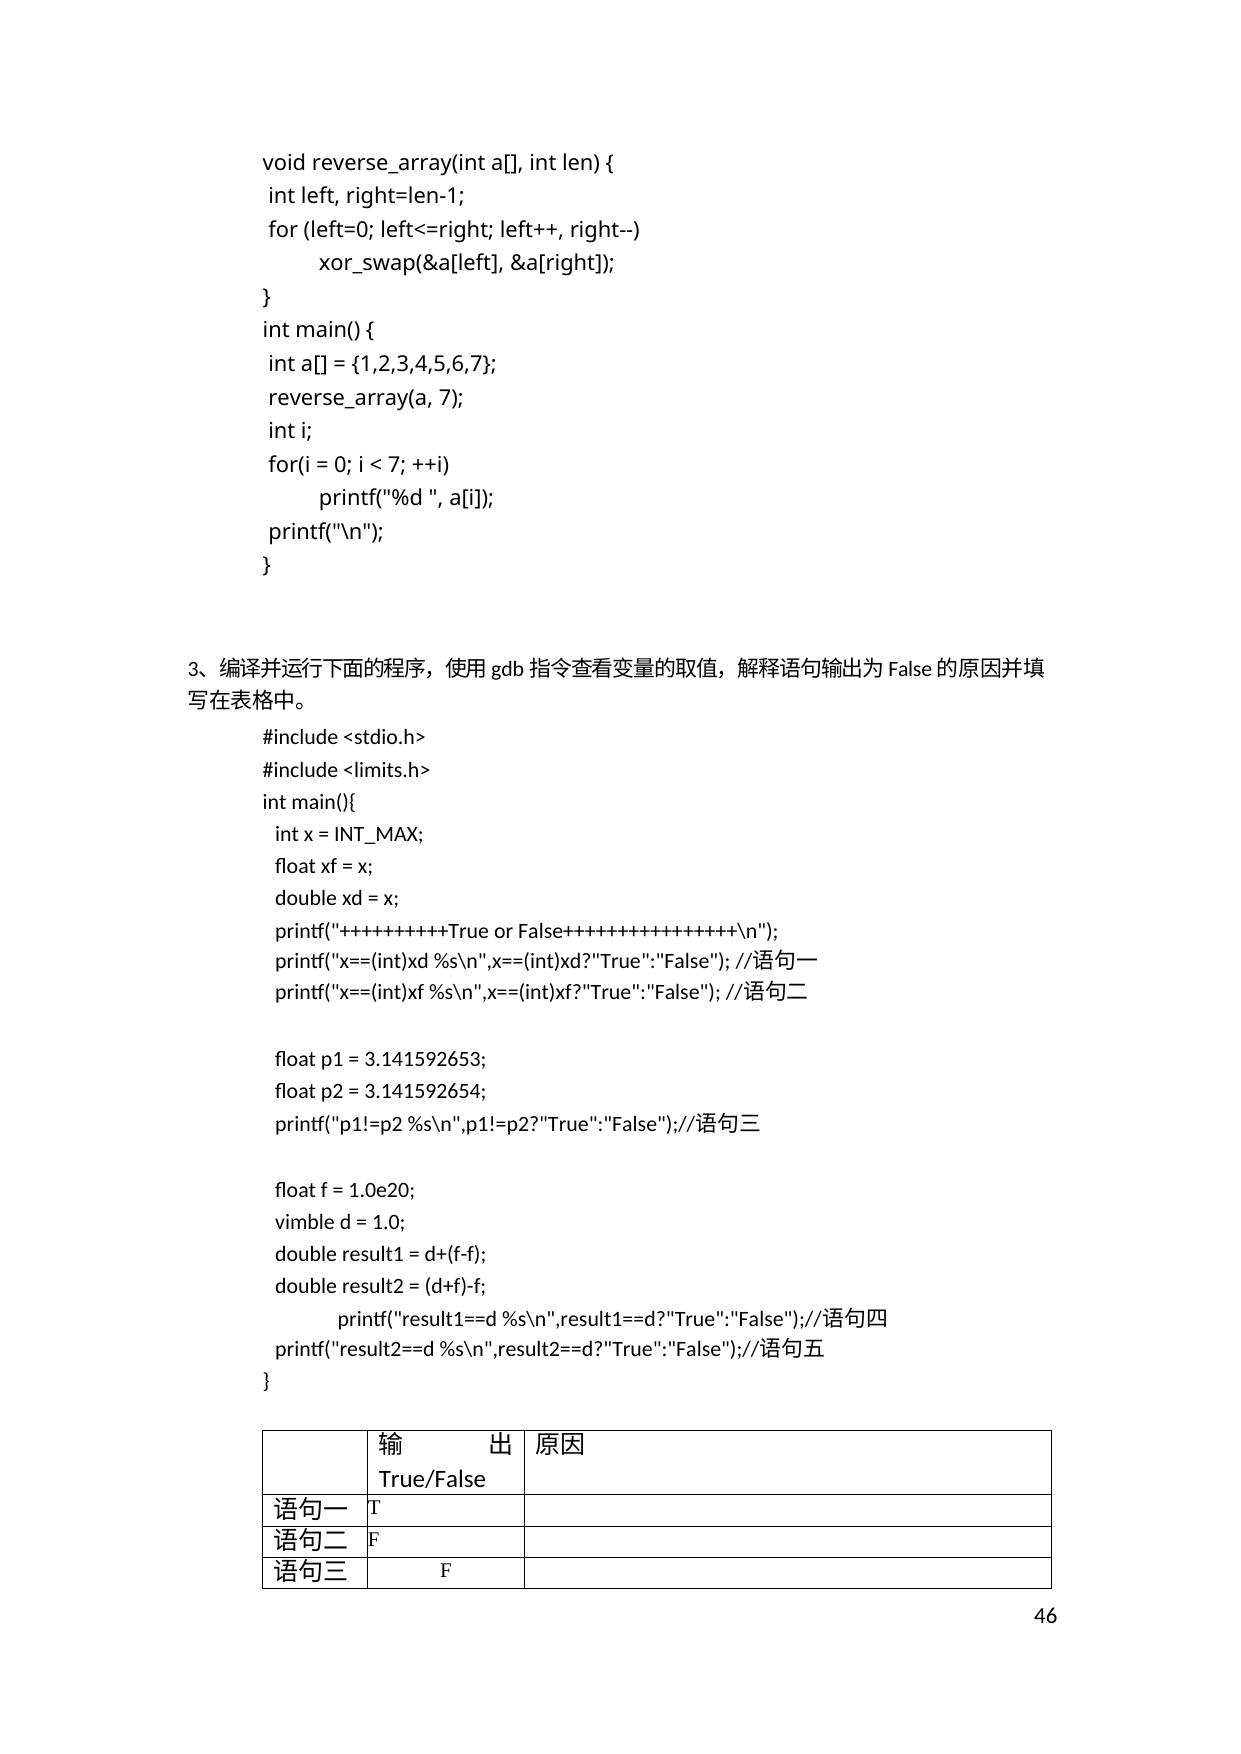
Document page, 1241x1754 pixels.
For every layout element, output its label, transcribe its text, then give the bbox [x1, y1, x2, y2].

text printf("\n"); [262, 516, 1065, 546]
table_cell 语句一 [263, 1495, 367, 1526]
table_cell 语句三 [263, 1558, 367, 1588]
text } [262, 1368, 1065, 1394]
text int main() { [262, 314, 1065, 344]
table_header 输 出 True/False [368, 1431, 524, 1494]
table_header 原因 [525, 1431, 1051, 1494]
table_header [263, 1431, 367, 1494]
table_cell F [368, 1527, 524, 1557]
text float p1 = 3.141592653; float p2 = 3.141592654; [275, 1045, 488, 1104]
text #include <limits.h> int main(){ [262, 756, 432, 815]
text reverse_array(a, 7); [262, 382, 1065, 411]
text for(i = 0; i < 7; ++i) [262, 449, 1065, 478]
text printf("%d ", a[i]); [262, 482, 1065, 512]
text double result1 = d+(f-f); double result2 = (d+f)-f; [275, 1240, 488, 1299]
text int a[] = {1,2,3,4,5,6,7}; [262, 348, 1065, 378]
text int x = INT_MAX; float xf = x; double xd = x; [275, 820, 426, 911]
text } [262, 281, 1065, 311]
text float f = 1.0e20; vimble d = 1.0; [275, 1176, 417, 1235]
text printf("p1!=p2 %s\n",p1!=p2?"True":"False");//语句三 [275, 1109, 1065, 1137]
text 3、编译并运行下面的程序，使用 gdb 指令查看变量的取值，解释语句输出为 False 的原因并填写在表格中。 [187, 651, 1046, 715]
text printf("result2==d %s\n",result2==d?"True":"False");//语句五 [275, 1333, 1065, 1362]
text int i; [262, 415, 1065, 445]
text xor_swap(&a[left], &a[right]); [262, 247, 1065, 277]
table_cell [525, 1527, 1051, 1557]
text } [262, 549, 1065, 579]
table_cell 语句二 [263, 1527, 367, 1557]
table_cell T [368, 1495, 524, 1526]
table_cell [525, 1558, 1051, 1588]
text printf("++++++++++True or False++++++++++++++++\n"); printf("x==(int)xd %s\n",x==(int)xd?"True":"False"); //语句一printf("x==(int)xf %s\n",x==(int)xf?"True":"False"); //语句二 [275, 917, 833, 1006]
table_cell [525, 1495, 1051, 1526]
text int left, right=len-1; [262, 180, 1065, 210]
table_cell F [368, 1558, 524, 1588]
text printf("result1==d %s\n",result1==d?"True":"False");//语句四 [337, 1304, 1065, 1332]
text void reverse_array(int a[], int len) { [262, 147, 1065, 177]
text for (left=0; left<=right; left++, right--) [262, 214, 1065, 244]
text #include <stdio.h> [262, 723, 1065, 750]
